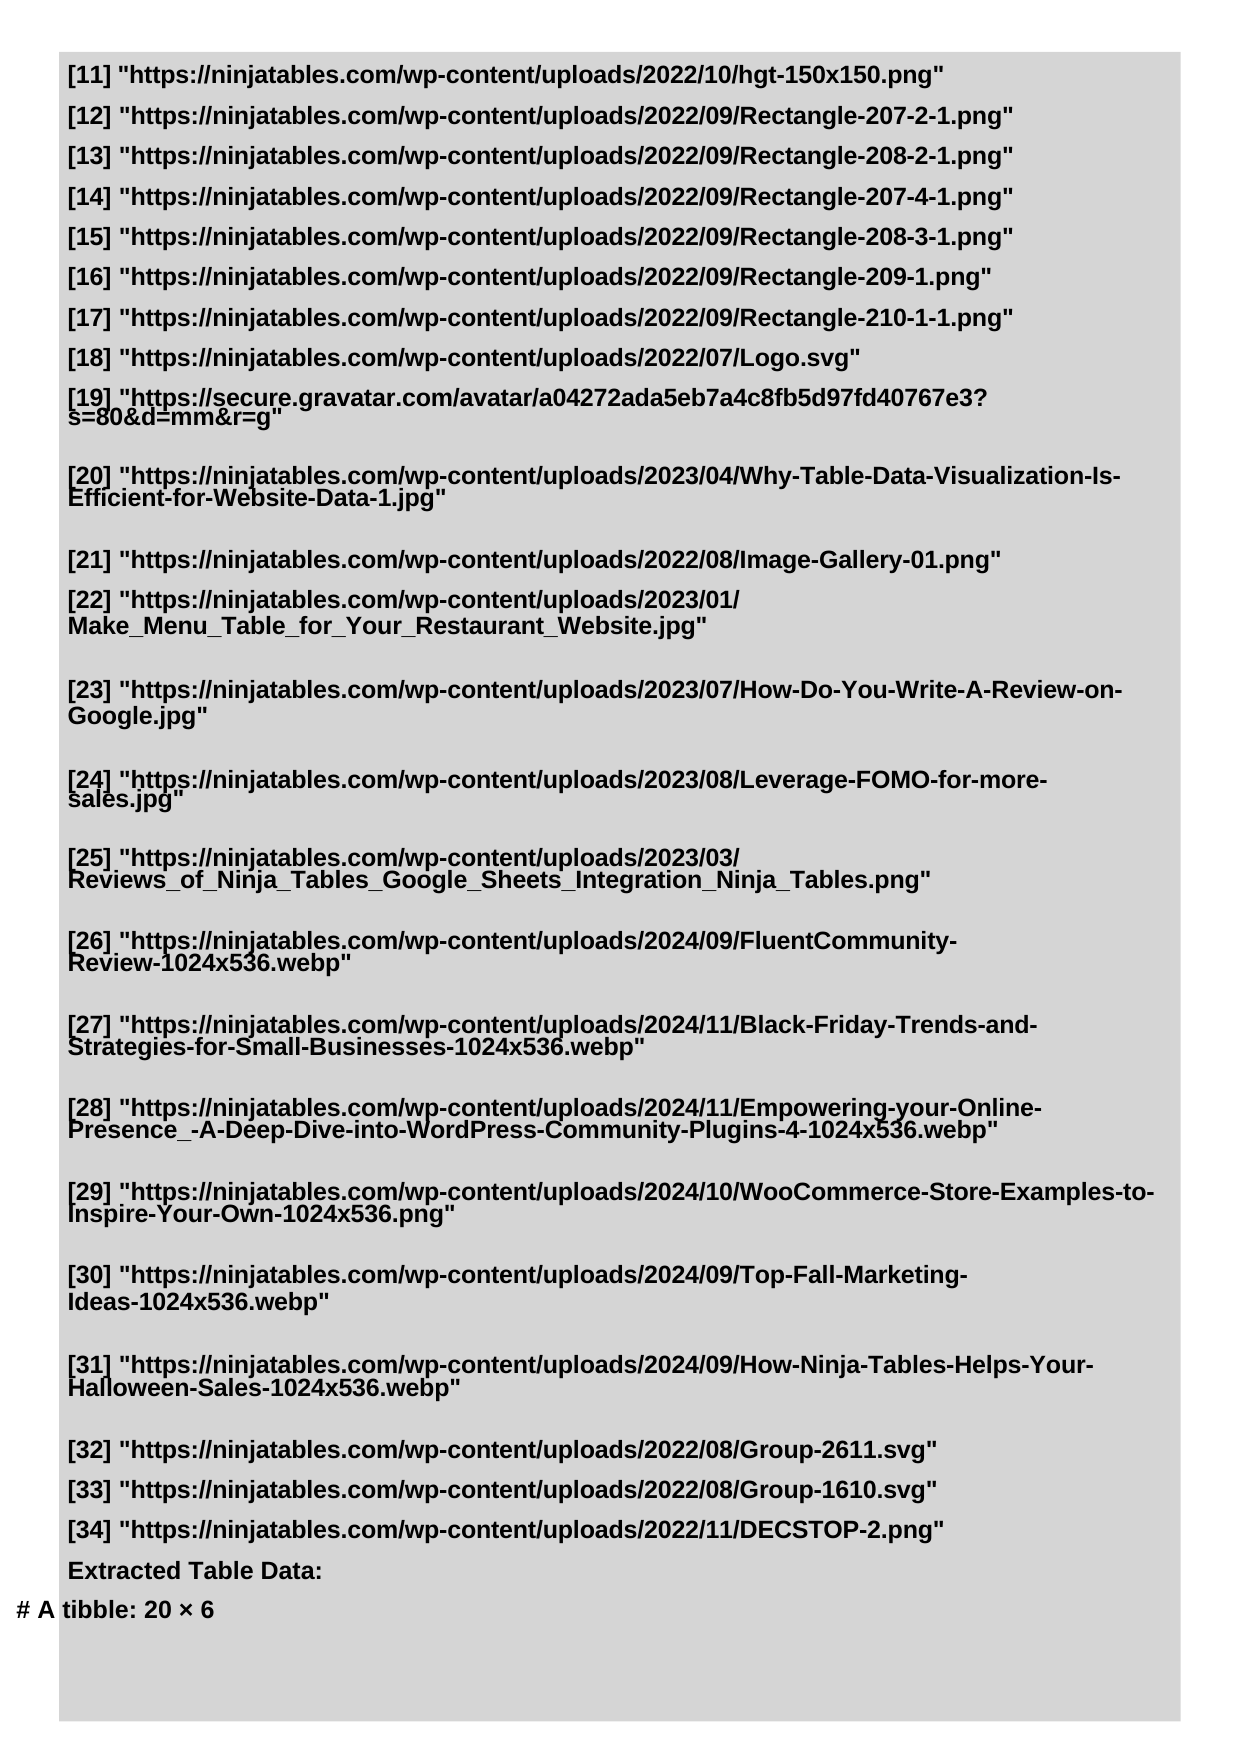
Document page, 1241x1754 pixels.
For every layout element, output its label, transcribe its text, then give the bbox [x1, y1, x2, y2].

list "https://ninjatables.com/wp-content/uploads/2024/11/Black-Friday-Trends-and- Strategies-for-Small-Businesses-1024x536.webp" [67, 1015, 1051, 1061]
list "https://ninjatables.com/wp-content/uploads/2024/11/Empowering-your-Online- Presence_-A-Deep-Dive-into-WordPress-Community-Plugins-4-1024x536.webp" [67, 1098, 1057, 1144]
list "https://ninjatables.com/wp-content/uploads/2024/10/WooCommerce-Store-Examples-to- Inspire-Your-Own-1024x536.png" [67, 1182, 1172, 1228]
list "https://ninjatables.com/wp-content/uploads/2022/09/Rectangle-208-2-1.png" [67, 141, 1211, 170]
list "https://ninjatables.com/wp-content/uploads/2022/09/Rectangle-209-1.png" [67, 262, 1211, 291]
list "https://ninjatables.com/wp-content/uploads/2024/09/How-Ninja-Tables-Helps-Your- Halloween-Sales-1024x536.webp" [67, 1356, 1107, 1401]
list "https://ninjatables.com/wp-content/uploads/2024/09/FluentCommunity- Review-1024x536.webp" [67, 931, 972, 977]
list "https://secure.gravatar.com/avatar/a04272ada5eb7a4c8fb5d97fd40767e3? s=80&d=mm&r=g" [67, 390, 1002, 431]
list "https://ninjatables.com/wp-content/uploads/2022/09/Rectangle-210-1-1.png" [67, 303, 1211, 331]
list "https://ninjatables.com/wp-content/uploads/2024/09/Top-Fall-Marketing- Ideas-1024x536.webp" [67, 1263, 981, 1315]
list "https://ninjatables.com/wp-content/uploads/2023/07/How-Do-You-Write-A-Review-on- Google.jpg" [67, 677, 1138, 730]
list "https://ninjatables.com/wp-content/uploads/2023/01/ Make_Menu_Table_for_Your_Restaurant_Website.jpg" [67, 587, 751, 640]
list "https://ninjatables.com/wp-content/uploads/2022/09/Rectangle-208-3-1.png" [67, 222, 1211, 251]
list "https://ninjatables.com/wp-content/uploads/2023/04/Why-Table-Data-Visualization-Is- Efficient-for-Website-Data-1.jpg" [67, 466, 1136, 512]
list "https://ninjatables.com/wp-content/uploads/2022/10/hgt-150x150.png" [67, 60, 1211, 89]
list "https://ninjatables.com/wp-content/uploads/2022/08/Image-Gallery-01.png" [67, 545, 1211, 574]
list "https://ninjatables.com/wp-content/uploads/2022/09/Rectangle-207-4-1.png" [67, 181, 1211, 210]
text # A tibble: 20 × 6 [16, 1596, 1211, 1624]
list "https://ninjatables.com/wp-content/uploads/2023/03/ Reviews_of_Ninja_Tables_Google_Sheets_Integration_Ninja_Tables.png" [67, 848, 942, 894]
list "https://ninjatables.com/wp-content/uploads/2022/07/Logo.svg" [67, 343, 1211, 372]
list "https://ninjatables.com/wp-content/uploads/2022/11/DECSTOP-2.png" Extracted Table Data: [67, 1515, 957, 1584]
list "https://ninjatables.com/wp-content/uploads/2023/08/Leverage-FOMO-for-more- sales.jpg" [67, 772, 1064, 813]
list "https://ninjatables.com/wp-content/uploads/2022/09/Rectangle-207-2-1.png" [67, 101, 1211, 129]
list "https://ninjatables.com/wp-content/uploads/2022/08/Group-1610.svg" [67, 1475, 1211, 1504]
list "https://ninjatables.com/wp-content/uploads/2022/08/Group-2611.svg" [67, 1434, 1211, 1463]
